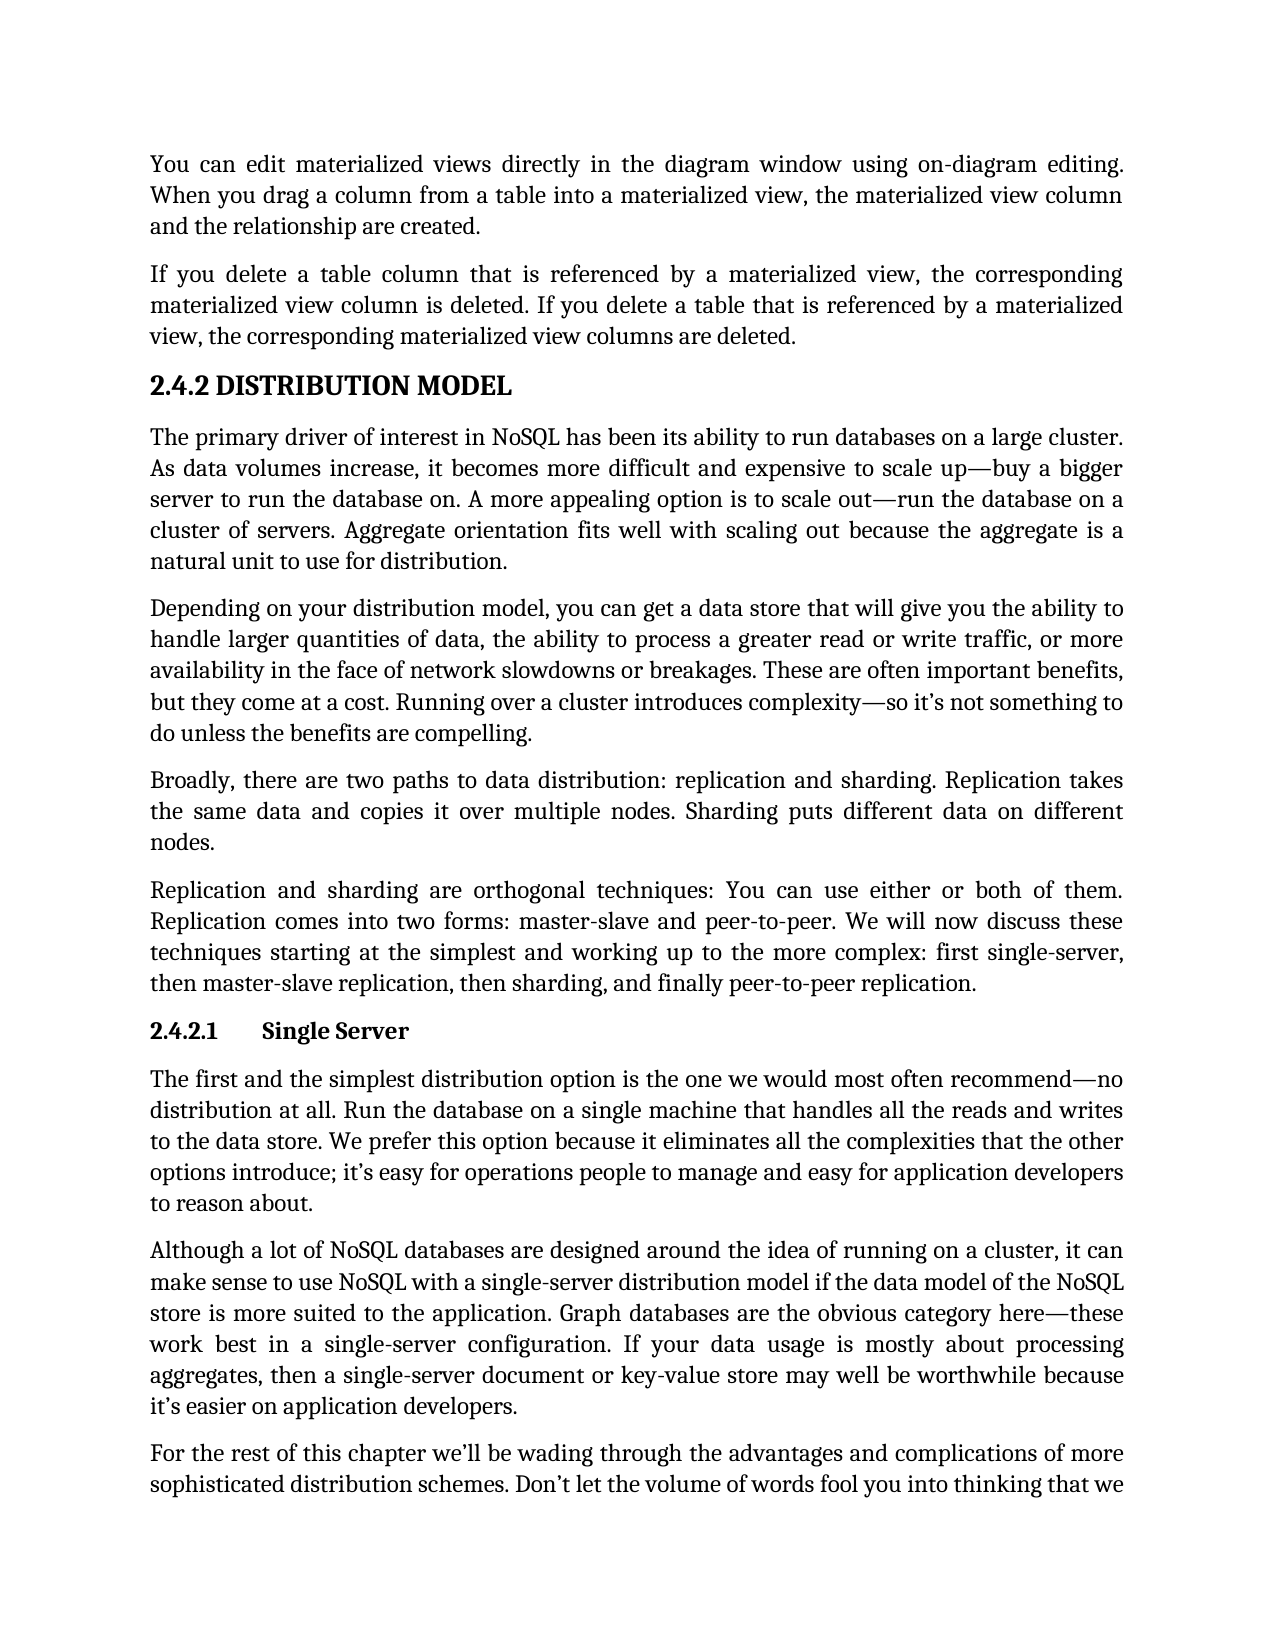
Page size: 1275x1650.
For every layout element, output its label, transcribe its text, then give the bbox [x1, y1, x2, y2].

text Depending on your distribution model, you can get a data store that will give you the ability to handle larger quantities of data, the ability to process a greater read or write traffic, or more availability in the face of network slowdowns or breakages. These are often important benefits, but they come at a cost. Running over a cluster introduces complexity—so it’s not something to do unless the benefits are compelling. [150, 594, 1125, 747]
text Broadly, there are two paths to data distribution: replication and sharding. Replication takes the same data and copies it over multiple nodes. Sharding puts different data on different nodes. [150, 766, 1125, 857]
text The primary driver of interest in NoSQL has been its ability to run databases on a large cluster. As data volumes increase, it becomes more difficult and expensive to scale up—buy a bigger server to run the database on. A more appealing option is to scale out—run the database on a cluster of servers. Aggregate orientation fits well with scaling out because the aggregate is a natural unit to use for distribution. [150, 422, 1125, 575]
text The first and the simplest distribution option is the one we would most often recommend—no distribution at all. Run the database on a single machine that handles all the reads and writes to the data store. We prefer this option because it eliminates all the complexities that the other options introduce; it’s easy for operations people to manage and easy for application developers to reason about. [150, 1064, 1125, 1217]
text 2.4.2 DISTRIBUTION MODEL [150, 369, 1125, 403]
text You can edit materialized views directly in the diagram window using on-diagram editing. When you drag a column from a table into a materialized view, the materialized view column and the relationship are created. [150, 150, 1125, 241]
text Replication and sharding are orthogonal techniques: You can use either or both of them. Replication comes into two forms: master-slave and peer-to-peer. We will now discuss these techniques starting at the simplest and working up to the more complex: first single-server, then master-slave replication, then sharding, and finally peer-to-peer replication. [150, 876, 1125, 998]
list Single Server [150, 1017, 1125, 1046]
text If you delete a table column that is referenced by a materialized view, the corresponding materialized view column is deleted. If you delete a table that is referenced by a materialized view, the corresponding materialized view columns are deleted. [150, 260, 1125, 351]
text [150, 1439, 1125, 1499]
text Although a lot of NoSQL databases are designed around the idea of running on a cluster, it can make sense to use NoSQL with a single-server distribution model if the data model of the NoSQL store is more suited to the application. Graph databases are the obvious category here—these work best in a single-server configuration. If your data usage is mostly about processing aggregates, then a single-server document or key-value store may well be worthwhile because it’s easier on application developers. [150, 1236, 1125, 1420]
